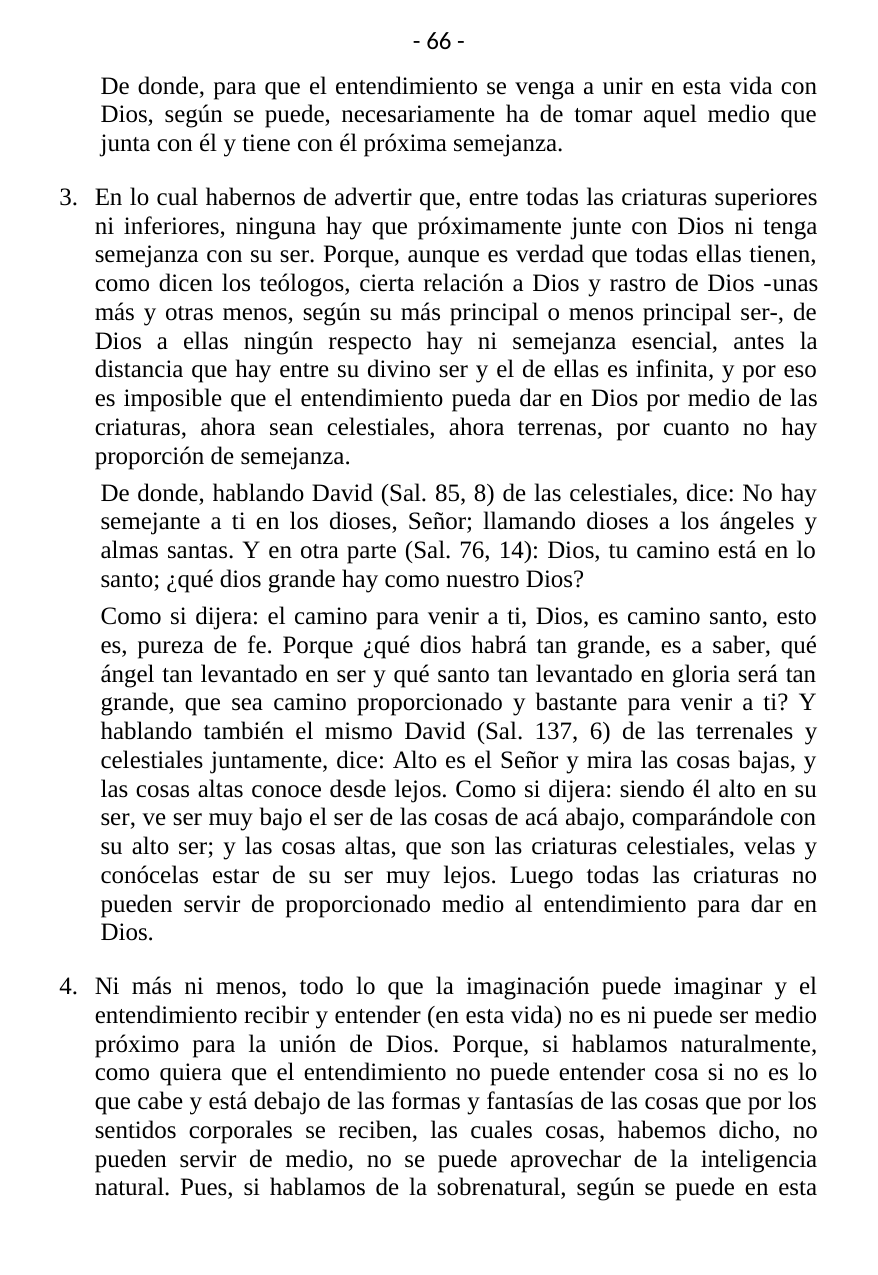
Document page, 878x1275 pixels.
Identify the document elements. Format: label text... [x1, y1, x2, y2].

text De donde, hablando David (Sal. 85, 8) de las celestiales, dice: No hay semejante a ti en los dioses, Señor; llamando dioses a los ángeles y almas santas. Y en otra parte (Sal. 76, 14): Dios, tu camino está en lo santo; ¿qué dios grande hay como nuestro Dios? [100, 478, 818, 593]
text Como si dijera: el camino para venir a ti, Dios, es camino santo, esto es, pureza de fe. Porque ¿qué dios habrá tan grande, es a saber, qué ángel tan levantado en ser y qué santo tan levantado en gloria será tan grande, que sea camino proporcionado y bastante para venir a ti? Y hablando también el mismo David (Sal. 137, 6) de las terrenales y celestiales juntamente, dice: Alto es el Señor y mira las cosas bajas, y las cosas altas conoce desde lejos. Como si dijera: siendo él alto en su ser, ve ser muy bajo el ser de las cosas de acá abajo, comparándole con su alto ser; y las cosas altas, que son las criaturas celestiales, velas y conócelas estar de su ser muy lejos. Luego todas las criaturas no pueden servir de proporcionado medio al entendimiento para dar en Dios. [100, 601, 818, 946]
